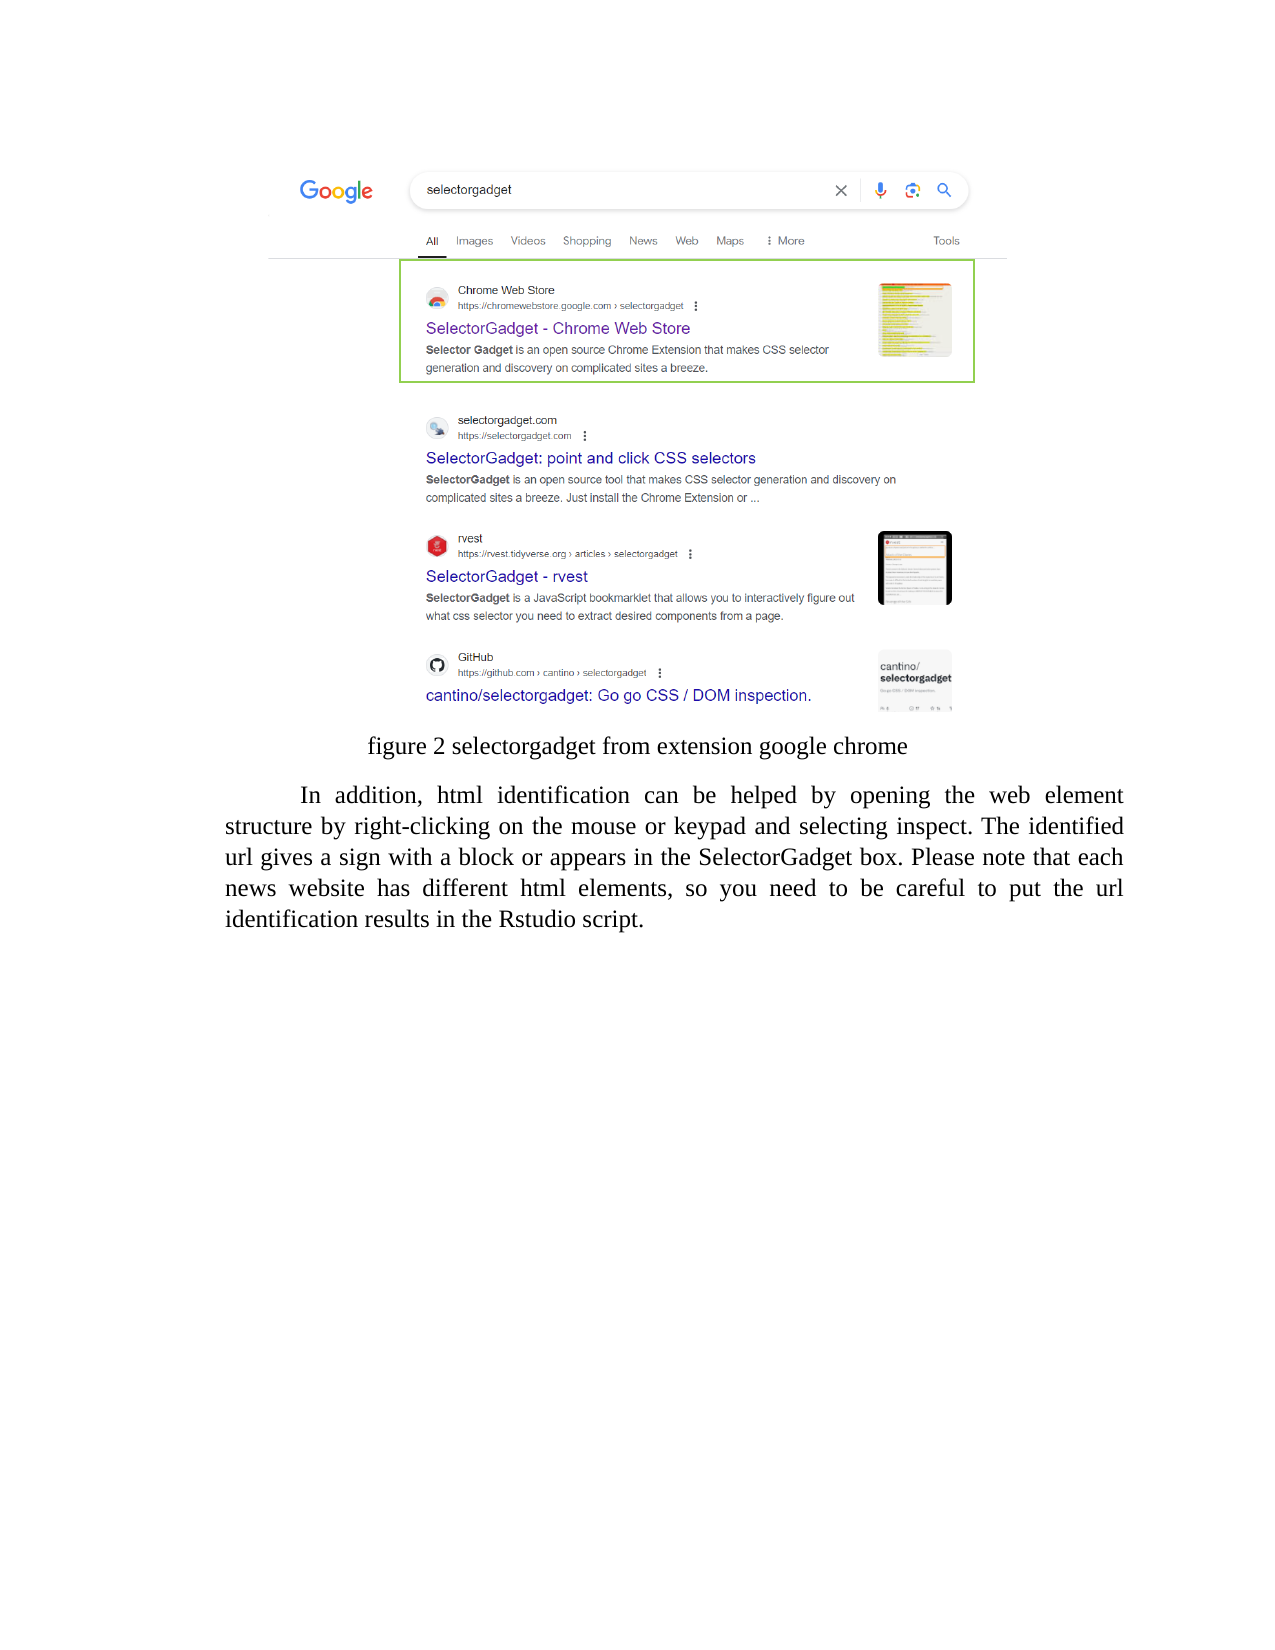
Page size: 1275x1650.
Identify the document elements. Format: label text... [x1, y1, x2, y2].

text figure 2 selectorgadget from extension google chrome [150, 731, 1125, 759]
list In addition, html identification can be helped by opening the web element structure by right-clicking on the mouse or keypad and selecting inspect. The identified url gives a sign with a block or appears in the SelectorGadget box. Please note that each news website has different html elements, so you need to be careful to put the url identification results in the Rstudio script. [225, 780, 1125, 933]
picture [268, 150, 1007, 712]
